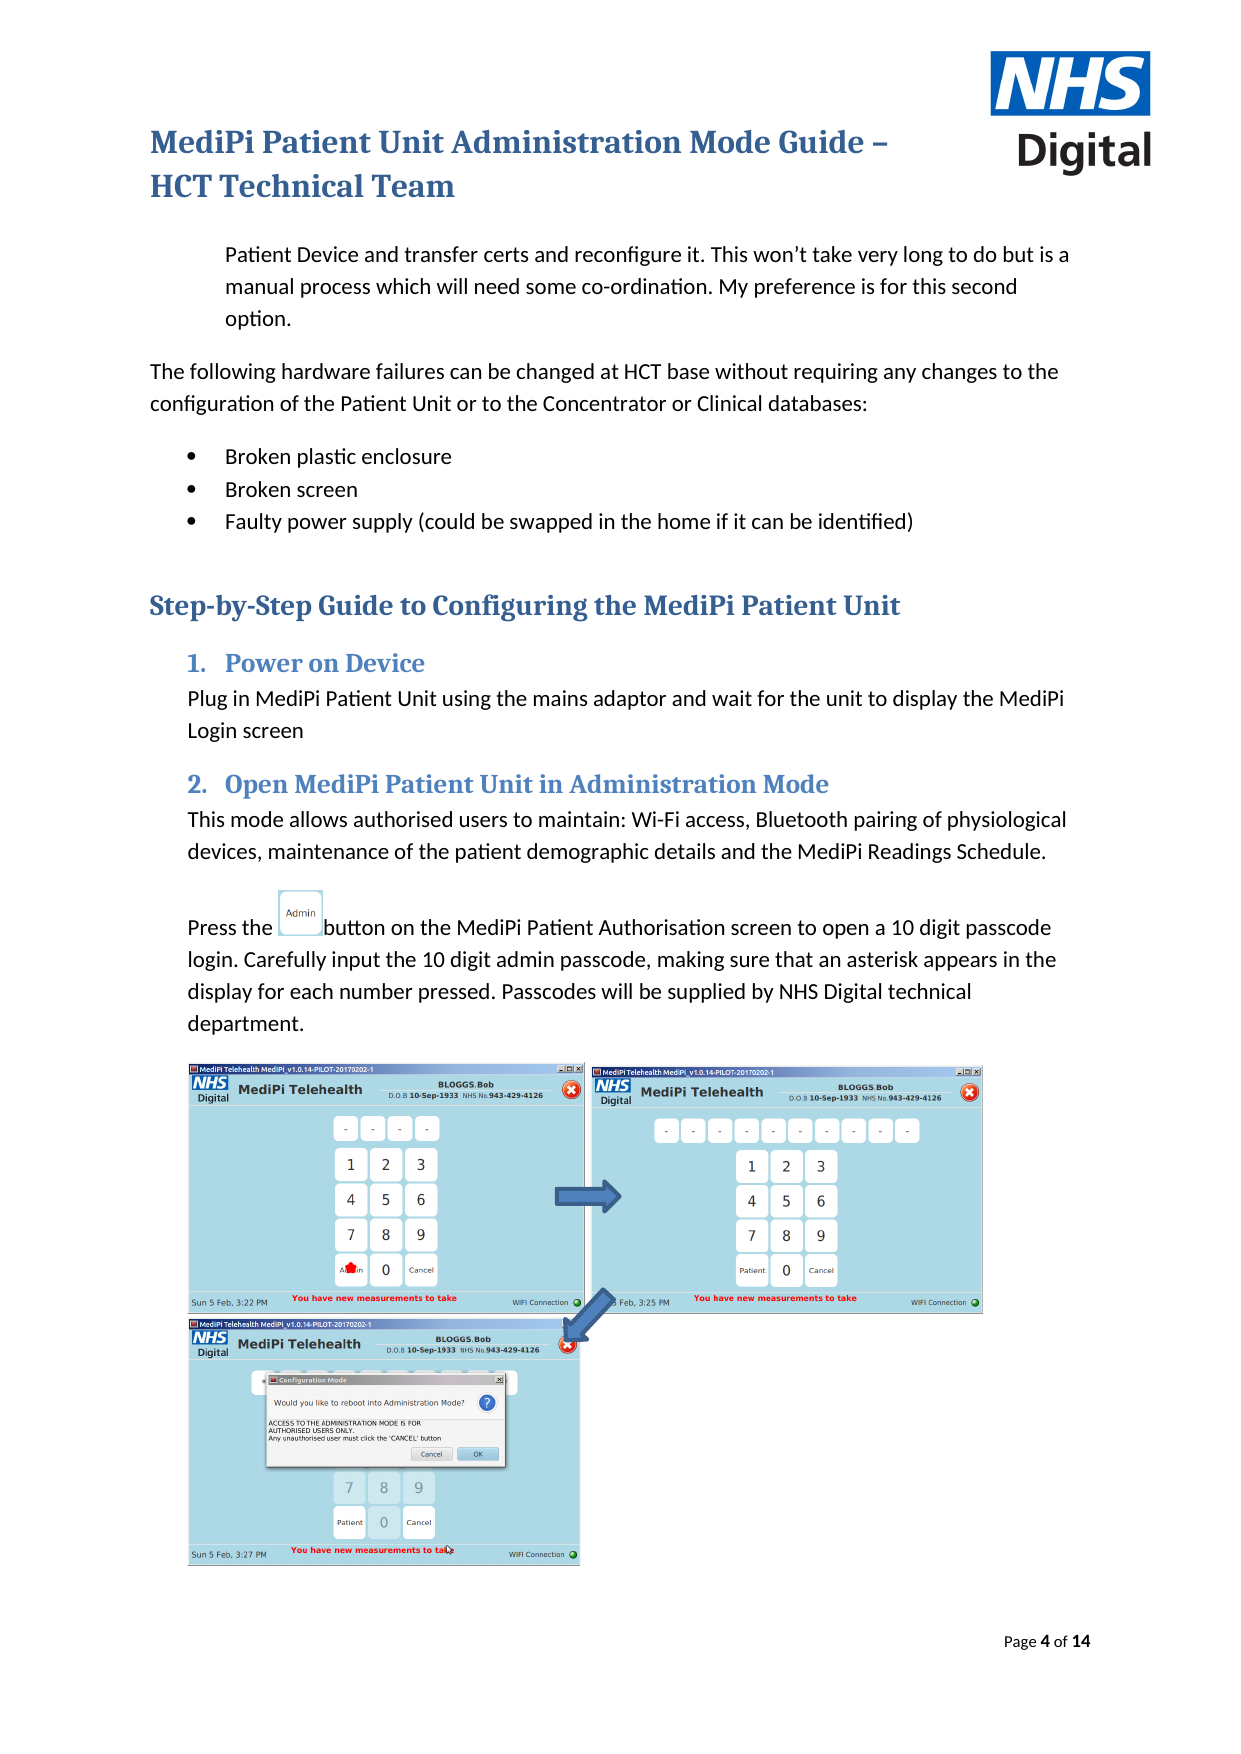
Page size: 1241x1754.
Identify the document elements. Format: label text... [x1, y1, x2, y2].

list Broken plastic enclosure [187, 442, 1090, 471]
picture [187, 1317, 580, 1566]
text The following hardware failures can be changed at HCT base without requiring any changes to the configuration of the Patient Unit or to the Concentrator or Clinical databases: [150, 357, 1090, 417]
picture [278, 890, 323, 936]
picture [590, 1065, 983, 1314]
picture [971, 35, 1166, 189]
picture [187, 1062, 585, 1314]
list Faulty power supply (could be swapped in the home if it can be identified) [187, 507, 1090, 535]
subtitle Open MediPi Patient Unit in Administration Mode [187, 769, 1090, 801]
list This mode allows authorised users to maintain: Wi-Fi access, Bluetooth pairing of physiological devices, maintenance of the patient demographic details and the MediPi Readings Schedule. [187, 805, 1090, 865]
text Press the button on the MediPi Patient Authorisation screen to open a 10 digit passcode login. Carefully input the 10 digit admin passcode, making sure that an asterisk appears in the display for each number pressed. Passcodes will be supplied by NHS Digital technical department. [187, 890, 1090, 1037]
list Broken screen [187, 475, 1090, 503]
subtitle Step-by-Step Guide to Configuring the MediPi Patient Unit [150, 589, 1090, 623]
list Plug in MediPi Patient Unit using the mains adaptor and wait for the unit to display the MediPi Login screen [187, 684, 1090, 744]
subtitle Power on Device [187, 648, 1090, 679]
